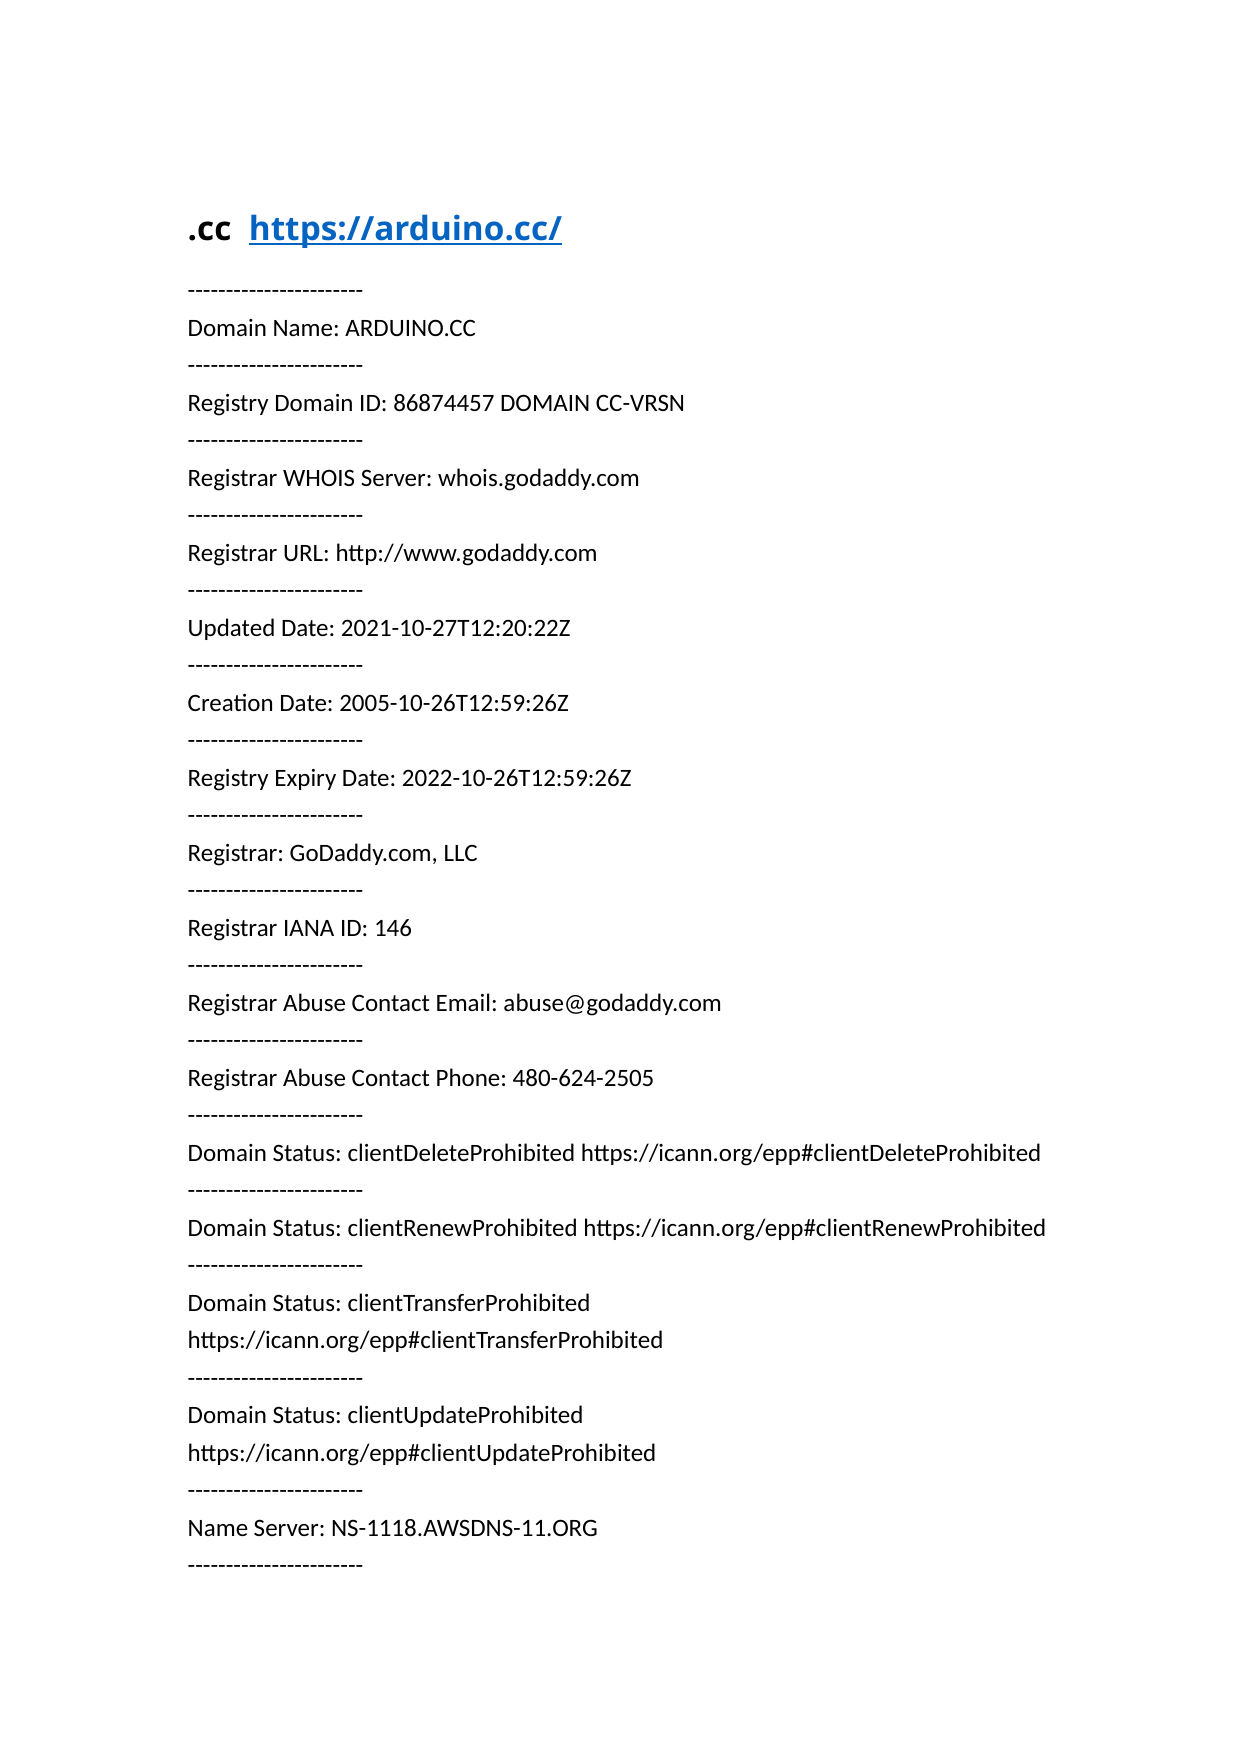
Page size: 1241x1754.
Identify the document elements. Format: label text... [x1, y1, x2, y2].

text Updated Date: 2021-10-27T12:20:22Z [187, 608, 1053, 646]
text Name Server: NS-1118.AWSDNS-11.ORG [187, 1508, 1053, 1546]
text ----------------------- [187, 946, 1053, 983]
text ----------------------- [187, 346, 1053, 383]
text Domain Name: ARDUINO.CC [187, 308, 1053, 346]
text ----------------------- [187, 1358, 1053, 1396]
text Registrar IANA ID: 146 [187, 908, 1053, 946]
text Creation Date: 2005-10-26T12:59:26Z [187, 683, 1053, 721]
text ----------------------- [187, 796, 1053, 833]
text ----------------------- [187, 271, 1053, 308]
text Domain Status: clientRenewProhibited https://icann.org/epp#clientRenewProhibited [187, 1208, 1053, 1246]
text ----------------------- [187, 646, 1053, 683]
text Registrar URL: http://www.godaddy.com [187, 533, 1053, 571]
text ----------------------- [187, 571, 1053, 608]
text ----------------------- [187, 496, 1053, 533]
title .cc https://arduino.cc/ [187, 189, 1053, 264]
text Registry Domain ID: 86874457 DOMAIN CC-VRSN [187, 383, 1053, 421]
text Registrar Abuse Contact Email: abuse@godaddy.com [187, 983, 1053, 1021]
text ----------------------- [187, 1546, 1053, 1583]
text Registrar: GoDaddy.com, LLC [187, 833, 1053, 871]
text ----------------------- [187, 871, 1053, 908]
text Domain Status: clientTransferProhibited https://icann.org/epp#clientTransferProhibited [187, 1283, 1053, 1358]
text Registrar WHOIS Server: whois.godaddy.com [187, 458, 1053, 496]
text ----------------------- [187, 721, 1053, 758]
text Domain Status: clientUpdateProhibited https://icann.org/epp#clientUpdateProhibited [187, 1396, 1053, 1471]
text Domain Status: clientDeleteProhibited https://icann.org/epp#clientDeleteProhibited [187, 1133, 1053, 1171]
text Registry Expiry Date: 2022-10-26T12:59:26Z [187, 758, 1053, 796]
text ----------------------- [187, 1246, 1053, 1283]
text ----------------------- [187, 1171, 1053, 1208]
text Registrar Abuse Contact Phone: 480-624-2505 [187, 1058, 1053, 1096]
text ----------------------- [187, 421, 1053, 458]
text ----------------------- [187, 1021, 1053, 1058]
text ----------------------- [187, 1096, 1053, 1133]
text ----------------------- [187, 1471, 1053, 1508]
